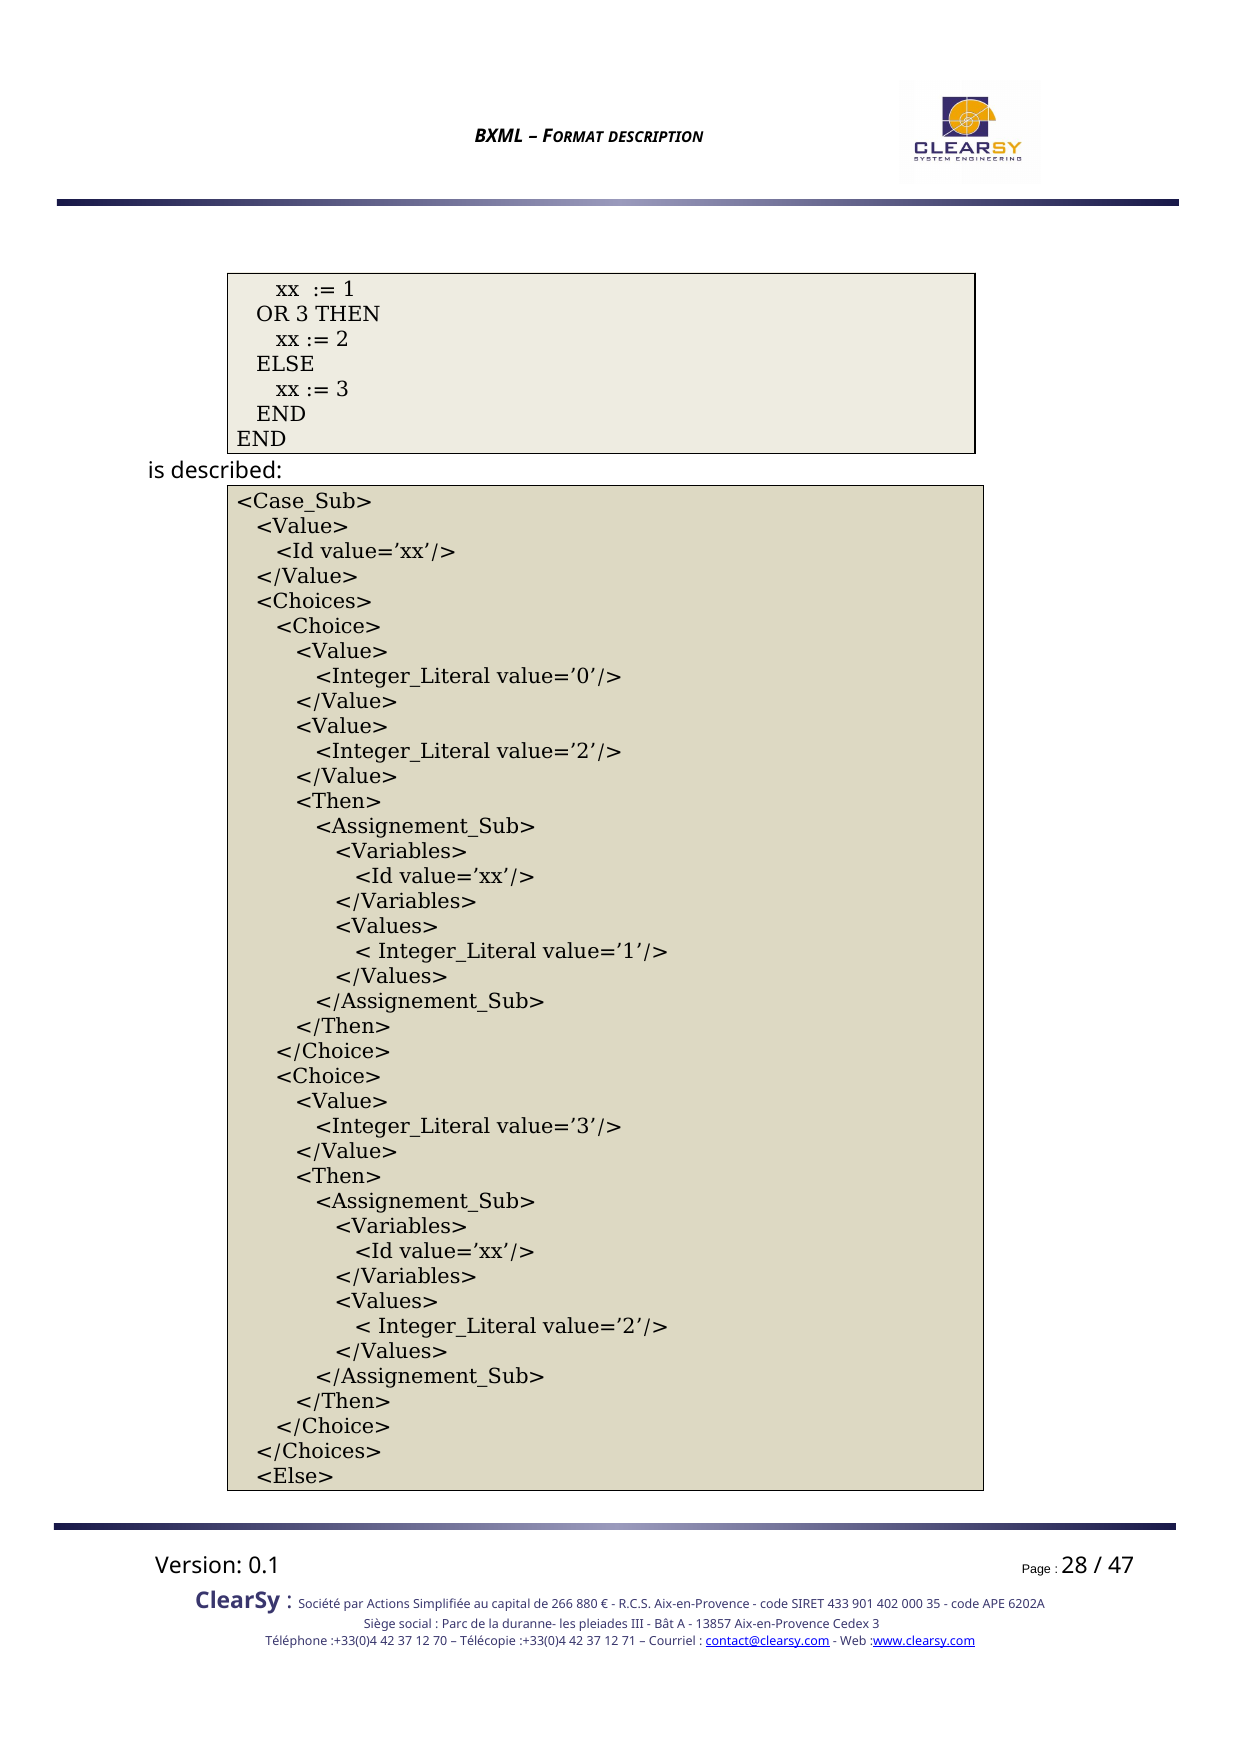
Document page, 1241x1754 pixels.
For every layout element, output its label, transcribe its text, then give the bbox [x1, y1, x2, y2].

text <Values> [228, 1285, 983, 1310]
text </Assignement_Sub> [228, 1360, 983, 1385]
text <Id value=’xx’/> [228, 860, 983, 885]
text </Choices> [228, 1435, 983, 1460]
text </Then> [228, 1010, 983, 1035]
text < Integer_Literal value=’2’/> [228, 1310, 983, 1335]
text </Values> [228, 960, 983, 985]
text <Value> [228, 710, 983, 735]
text <Value> [228, 1085, 983, 1110]
text </Choice> [228, 1035, 983, 1060]
text ELSE [228, 347, 974, 372]
text </Value> [228, 685, 983, 710]
text </Value> [228, 760, 983, 785]
text </Variables> [228, 885, 983, 910]
text < Integer_Literal value=’1’/> [228, 935, 983, 960]
text <Choice> [228, 1060, 983, 1085]
text </Choice> [228, 1410, 983, 1435]
text END [228, 422, 974, 453]
text OR 3 THEN [228, 297, 974, 322]
text <Variables> [228, 1210, 983, 1235]
text </Assignement_Sub> [228, 985, 983, 1010]
text <Else> [228, 1460, 983, 1490]
text <Id value=’xx’/> [228, 535, 983, 560]
text <Integer_Literal value=’0’/> [228, 660, 983, 685]
text <Integer_Literal value=’3’/> [228, 1110, 983, 1135]
text xx := 1 [228, 274, 974, 297]
text </Then> [228, 1385, 983, 1410]
text </Value> [228, 560, 983, 585]
text <Id value=’xx’/> [228, 1235, 983, 1260]
text <Case_Sub> [228, 486, 983, 510]
text <Variables> [228, 835, 983, 860]
text <Choices> [228, 585, 983, 610]
text <Assignement_Sub> [228, 1185, 983, 1210]
text <Integer_Literal value=’2’/> [228, 735, 983, 760]
text xx := 3 [228, 372, 974, 397]
picture [898, 80, 1042, 184]
text is described: [148, 454, 1093, 485]
text <Values> [228, 910, 983, 935]
text <Then> [228, 1160, 983, 1185]
text END [228, 397, 974, 422]
text </Variables> [228, 1260, 983, 1285]
text <Assignement_Sub> [228, 810, 983, 835]
text <Choice> [228, 610, 983, 635]
text <Then> [228, 785, 983, 810]
text xx := 2 [228, 322, 974, 347]
text </Values> [228, 1335, 983, 1360]
text <Value> [228, 510, 983, 535]
text </Value> [228, 1135, 983, 1160]
text <Value> [228, 635, 983, 660]
